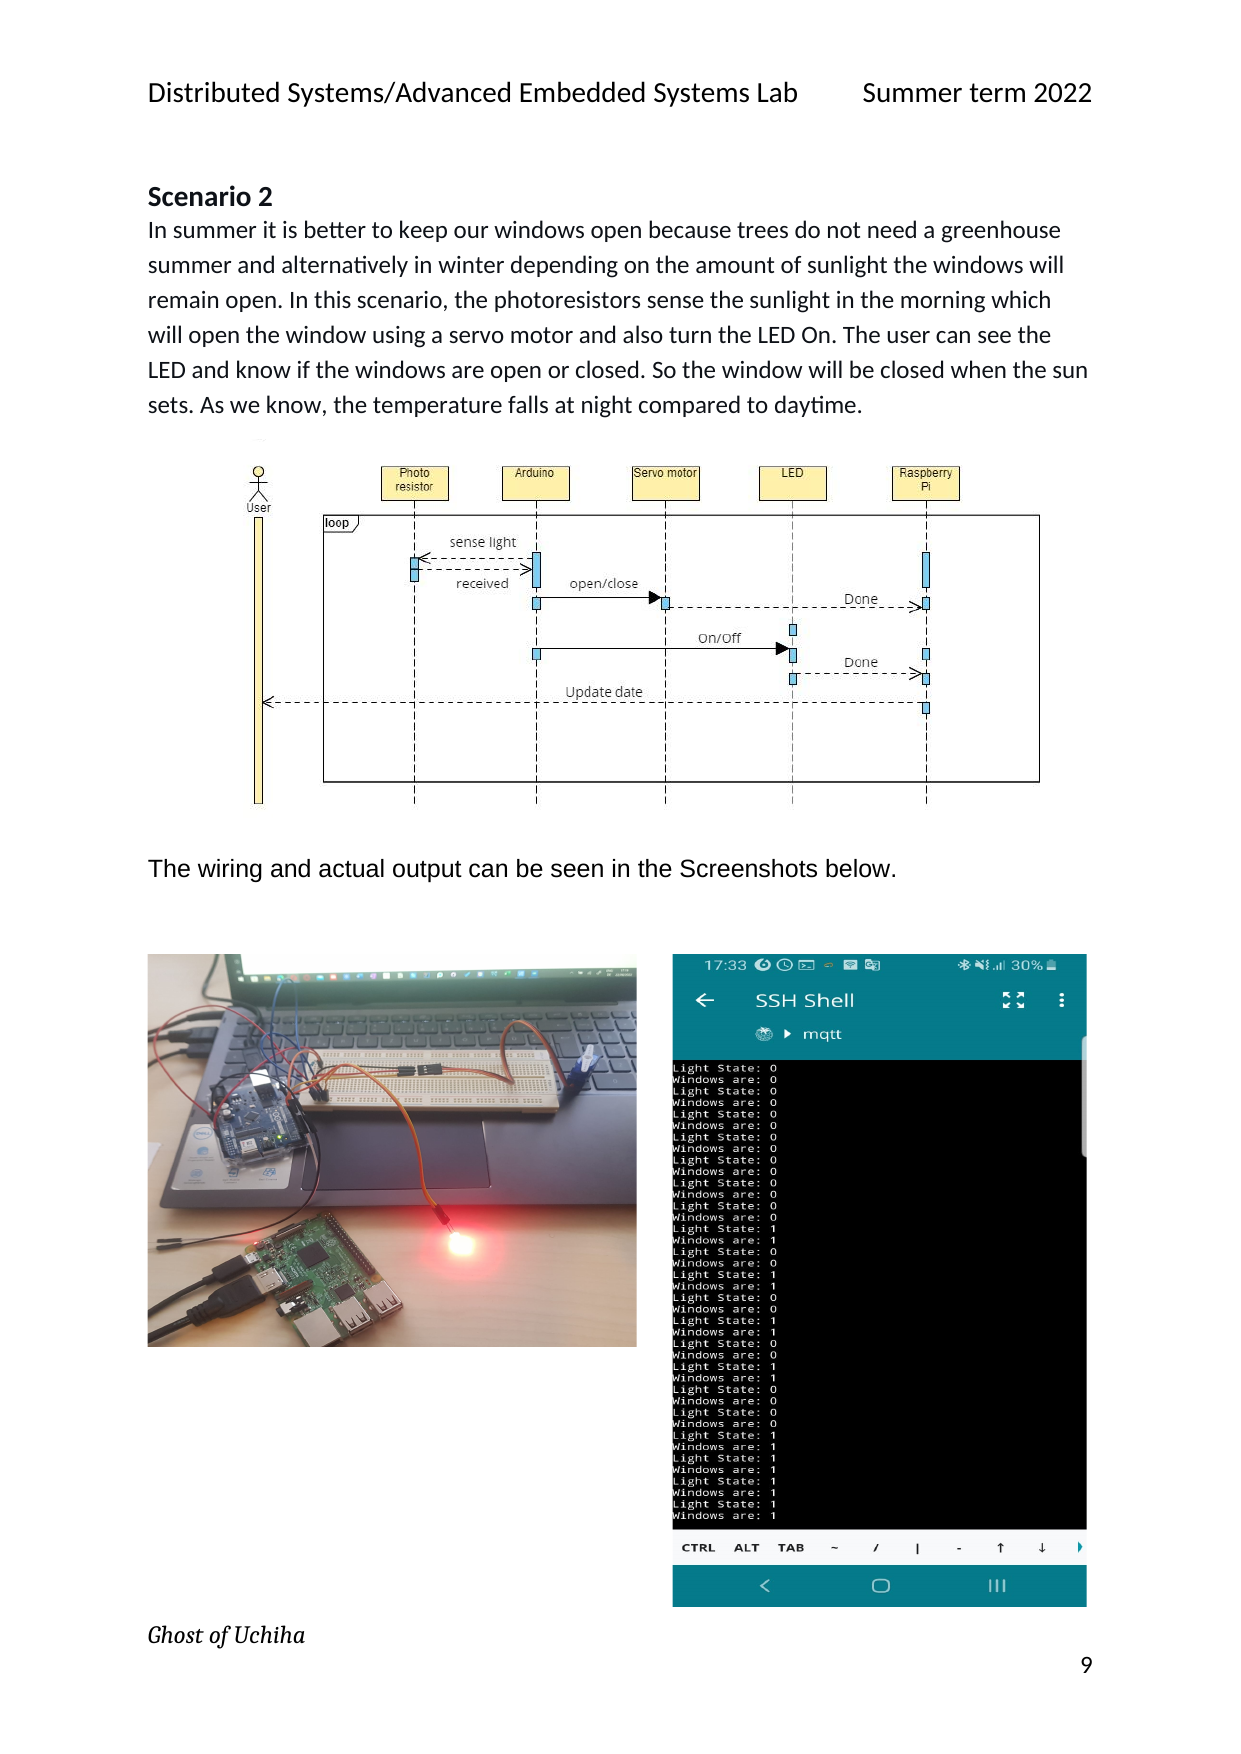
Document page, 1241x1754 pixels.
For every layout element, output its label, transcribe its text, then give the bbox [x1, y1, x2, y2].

picture [197, 439, 1087, 832]
text In summer it is better to keep our windows open because trees do not need a greenhouse summer and alternatively in winter depending on the amount of sunlight the windows will remain open. In this scenario, the photoresistors sense the sunlight in the morning which will open the window using a servo motor and also turn the LED On. The user can see the LED and know if the windows are open or closed. So the window will be closed when the sun sets. As we know, the temperature falls at night compared to daytime. [148, 214, 1093, 419]
picture [672, 954, 1087, 1607]
picture [147, 954, 637, 1347]
text Scenario 2 [148, 178, 1093, 214]
